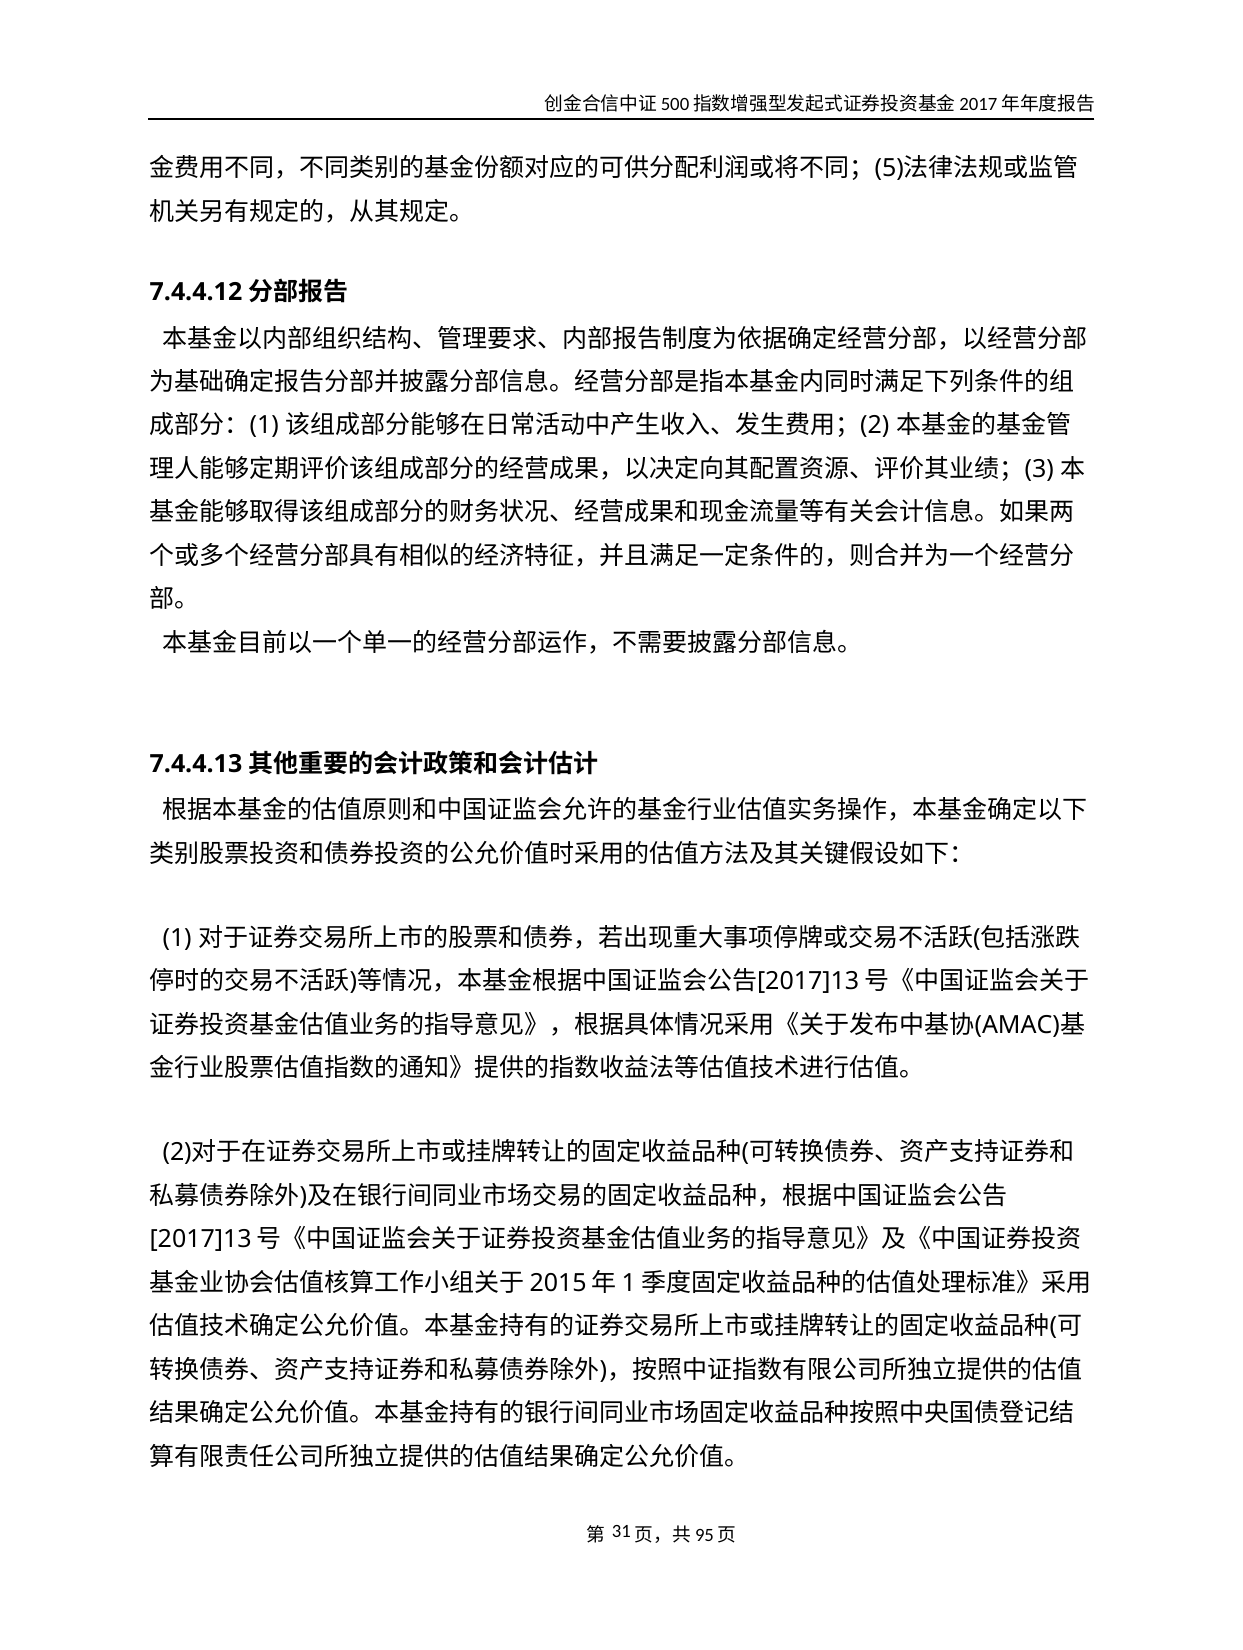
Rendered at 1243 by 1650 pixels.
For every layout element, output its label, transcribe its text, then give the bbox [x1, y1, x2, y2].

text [149, 148, 1094, 227]
text 7.4.4.13 其他重要的会计政策和会计估计 [149, 743, 1094, 779]
text 本基金以内部组织结构、管理要求、内部报告制度为依据确定经营分部，以经营分部为基础确定报告分部并披露分部信息。经营分部是指本基金内同时满足下列条件的组成部分：(1) 该组成部分能够在日常活动中产生收入、发生费用；(2) 本基金的基金管理人能够定期评价该组成部分的经营成果，以决定向其配置资源、评价其业绩；(3) 本基金能够取得该组成部分的财务状况、经营成果和现金流量等有关会计信息。如果两个或多个经营分部具有相似的经济特征，并且满足一定条件的，则合并为一个经营分部。 本基金目前以一个单一的经营分部运作，不需要披露分部信息。 [149, 318, 1094, 699]
text 7.4.4.12 分部报告 [149, 272, 1094, 308]
text 根据本基金的估值原则和中国证监会允许的基金行业估值实务操作，本基金确定以下类别股票投资和债券投资的公允价值时采用的估值方法及其关键假设如下： (1) 对于证券交易所上市的股票和债券，若出现重大事项停牌或交易不活跃(包括涨跌停时的交易不活跃)等情况，本基金根据中国证监会公告[2017]13号《中国证监会关于证券投资基金估值业务的指导意见》，根据具体情况采用《关于发布中基协(AMAC)基金行业股票估值指数的通知》提供的指数收益法等估值技术进行估值。 (2)对于在证券交易所上市或挂牌转让的固定收益品种(可转换债券、资产支持证券和私募债券除外)及在银行间同业市场交易的固定收益品种，根据中国证监会公告[2017]13号《中国证监会关于证券投资基金估值业务的指导意见》及《中国证券投资基金业协会估值核算工作小组关于2015年1季度固定收益品种的估值处理标准》采用估值技术确定公允价值。本基金持有的证券交易所上市或挂牌转让的固定收益品种(可转换债券、资产支持证券和私募债券除外)，按照中证指数有限公司所独立提供的估值结果确定公允价值。本基金持有的银行间同业市场固定收益品种按照中央国债登记结算有限责任公司所独立提供的估值结果确定公允价值。 [149, 789, 1094, 1472]
